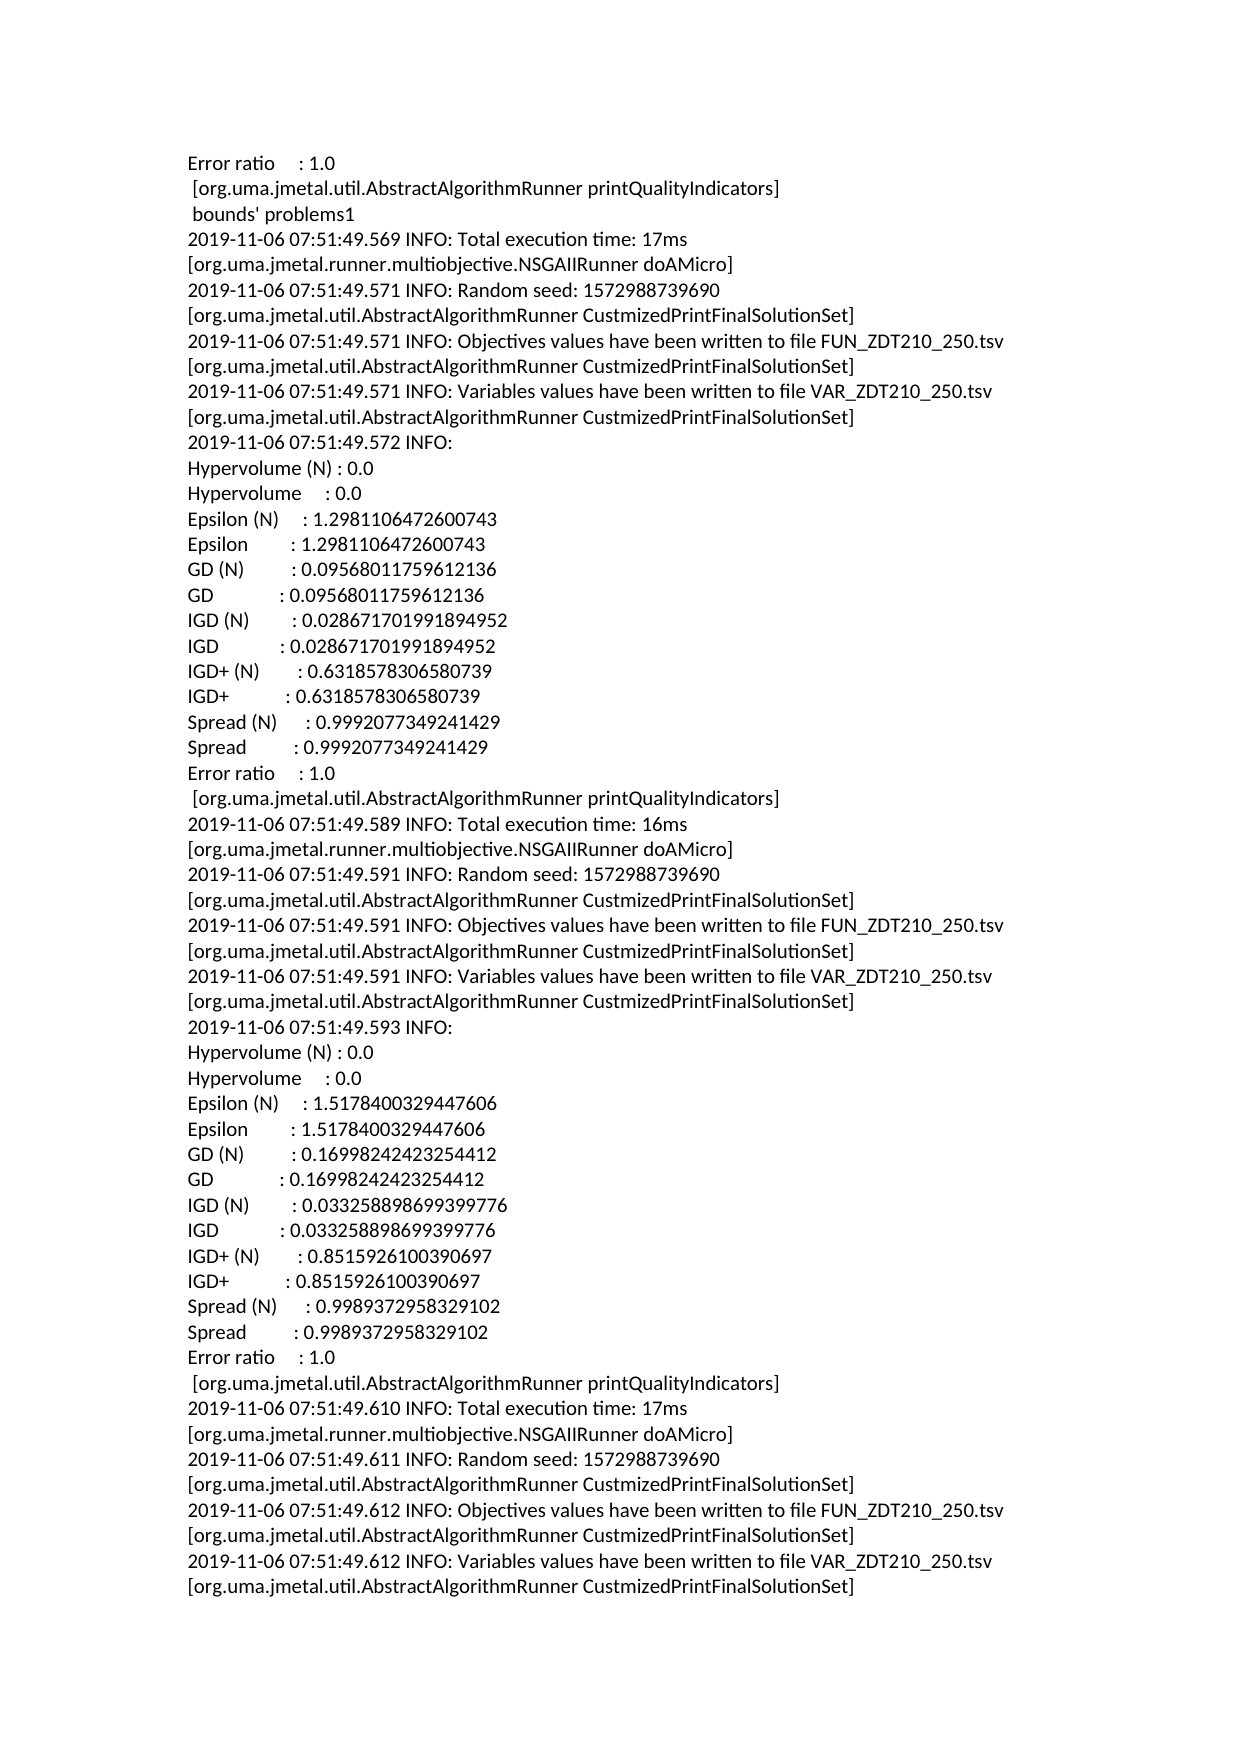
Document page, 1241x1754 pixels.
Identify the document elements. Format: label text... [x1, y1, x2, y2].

text 2019-11-06 07:51:49.591 INFO: Random seed: 1572988739690 [org.uma.jmetal.util.AbstractAlgorithmRunner CustmizedPrintFinalSolutionSet] [187, 862, 1053, 912]
text IGD+ (N) : 0.6318578306580739 [187, 658, 1053, 684]
text IGD+ : 0.6318578306580739 [187, 684, 1053, 709]
text GD : 0.16998242423254412 [187, 1167, 1053, 1192]
text IGD : 0.033258898699399776 [187, 1217, 1053, 1243]
text Hypervolume : 0.0 [187, 1065, 1053, 1090]
text 2019-11-06 07:51:49.571 INFO: Variables values have been written to file VAR_ZDT210_250.tsv [org.uma.jmetal.util.AbstractAlgorithmRunner CustmizedPrintFinalSolutionSet] [187, 379, 1053, 429]
text Spread : 0.9992077349241429 [187, 734, 1053, 760]
text GD (N) : 0.09568011759612136 [187, 557, 1053, 582]
text Epsilon (N) : 1.5178400329447606 [187, 1090, 1053, 1116]
text 2019-11-06 07:51:49.571 INFO: Objectives values have been written to file FUN_ZDT210_250.tsv [org.uma.jmetal.util.AbstractAlgorithmRunner CustmizedPrintFinalSolutionSet] [187, 328, 1053, 379]
text 2019-11-06 07:51:49.612 INFO: Objectives values have been written to file FUN_ZDT210_250.tsv [org.uma.jmetal.util.AbstractAlgorithmRunner CustmizedPrintFinalSolutionSet] [187, 1497, 1053, 1548]
text Spread (N) : 0.9989372958329102 [187, 1294, 1053, 1319]
text 2019-11-06 07:51:49.612 INFO: Variables values have been written to file VAR_ZDT210_250.tsv [org.uma.jmetal.util.AbstractAlgorithmRunner CustmizedPrintFinalSolutionSet] [187, 1548, 1053, 1599]
text 2019-11-06 07:51:49.591 INFO: Objectives values have been written to file FUN_ZDT210_250.tsv [org.uma.jmetal.util.AbstractAlgorithmRunner CustmizedPrintFinalSolutionSet] [187, 912, 1053, 963]
text 2019-11-06 07:51:49.611 INFO: Random seed: 1572988739690 [org.uma.jmetal.util.AbstractAlgorithmRunner CustmizedPrintFinalSolutionSet] [187, 1446, 1053, 1497]
text 2019-11-06 07:51:49.593 INFO: [187, 1014, 1053, 1039]
text Error ratio : 1.0 [187, 1344, 1053, 1370]
text Hypervolume (N) : 0.0 [187, 455, 1053, 480]
text [org.uma.jmetal.util.AbstractAlgorithmRunner printQualityIndicators] [187, 175, 1053, 201]
text Spread (N) : 0.9992077349241429 [187, 709, 1053, 734]
text Hypervolume : 0.0 [187, 480, 1053, 506]
text Hypervolume (N) : 0.0 [187, 1039, 1053, 1065]
text 2019-11-06 07:51:49.591 INFO: Variables values have been written to file VAR_ZDT210_250.tsv [org.uma.jmetal.util.AbstractAlgorithmRunner CustmizedPrintFinalSolutionSet] [187, 963, 1053, 1014]
text Error ratio : 1.0 [187, 760, 1053, 785]
text GD : 0.09568011759612136 [187, 582, 1053, 607]
text IGD (N) : 0.028671701991894952 [187, 607, 1053, 633]
text IGD (N) : 0.033258898699399776 [187, 1192, 1053, 1217]
text Error ratio : 1.0 [187, 150, 1053, 175]
text Epsilon : 1.2981106472600743 [187, 531, 1053, 557]
text Epsilon (N) : 1.2981106472600743 [187, 506, 1053, 531]
text IGD+ : 0.8515926100390697 [187, 1268, 1053, 1294]
text bounds' problems1 [187, 201, 1053, 226]
text GD (N) : 0.16998242423254412 [187, 1141, 1053, 1167]
text IGD : 0.028671701991894952 [187, 633, 1053, 658]
text 2019-11-06 07:51:49.589 INFO: Total execution time: 16ms [org.uma.jmetal.runner.multiobjective.NSGAIIRunner doAMicro] [187, 811, 1053, 862]
text 2019-11-06 07:51:49.569 INFO: Total execution time: 17ms [org.uma.jmetal.runner.multiobjective.NSGAIIRunner doAMicro] [187, 226, 1053, 277]
text Spread : 0.9989372958329102 [187, 1319, 1053, 1344]
text 2019-11-06 07:51:49.610 INFO: Total execution time: 17ms [org.uma.jmetal.runner.multiobjective.NSGAIIRunner doAMicro] [187, 1395, 1053, 1446]
text 2019-11-06 07:51:49.571 INFO: Random seed: 1572988739690 [org.uma.jmetal.util.AbstractAlgorithmRunner CustmizedPrintFinalSolutionSet] [187, 277, 1053, 328]
text [org.uma.jmetal.util.AbstractAlgorithmRunner printQualityIndicators] [187, 1370, 1053, 1395]
text 2019-11-06 07:51:49.572 INFO: [187, 429, 1053, 455]
text [org.uma.jmetal.util.AbstractAlgorithmRunner printQualityIndicators] [187, 785, 1053, 811]
text IGD+ (N) : 0.8515926100390697 [187, 1243, 1053, 1268]
text Epsilon : 1.5178400329447606 [187, 1116, 1053, 1141]
